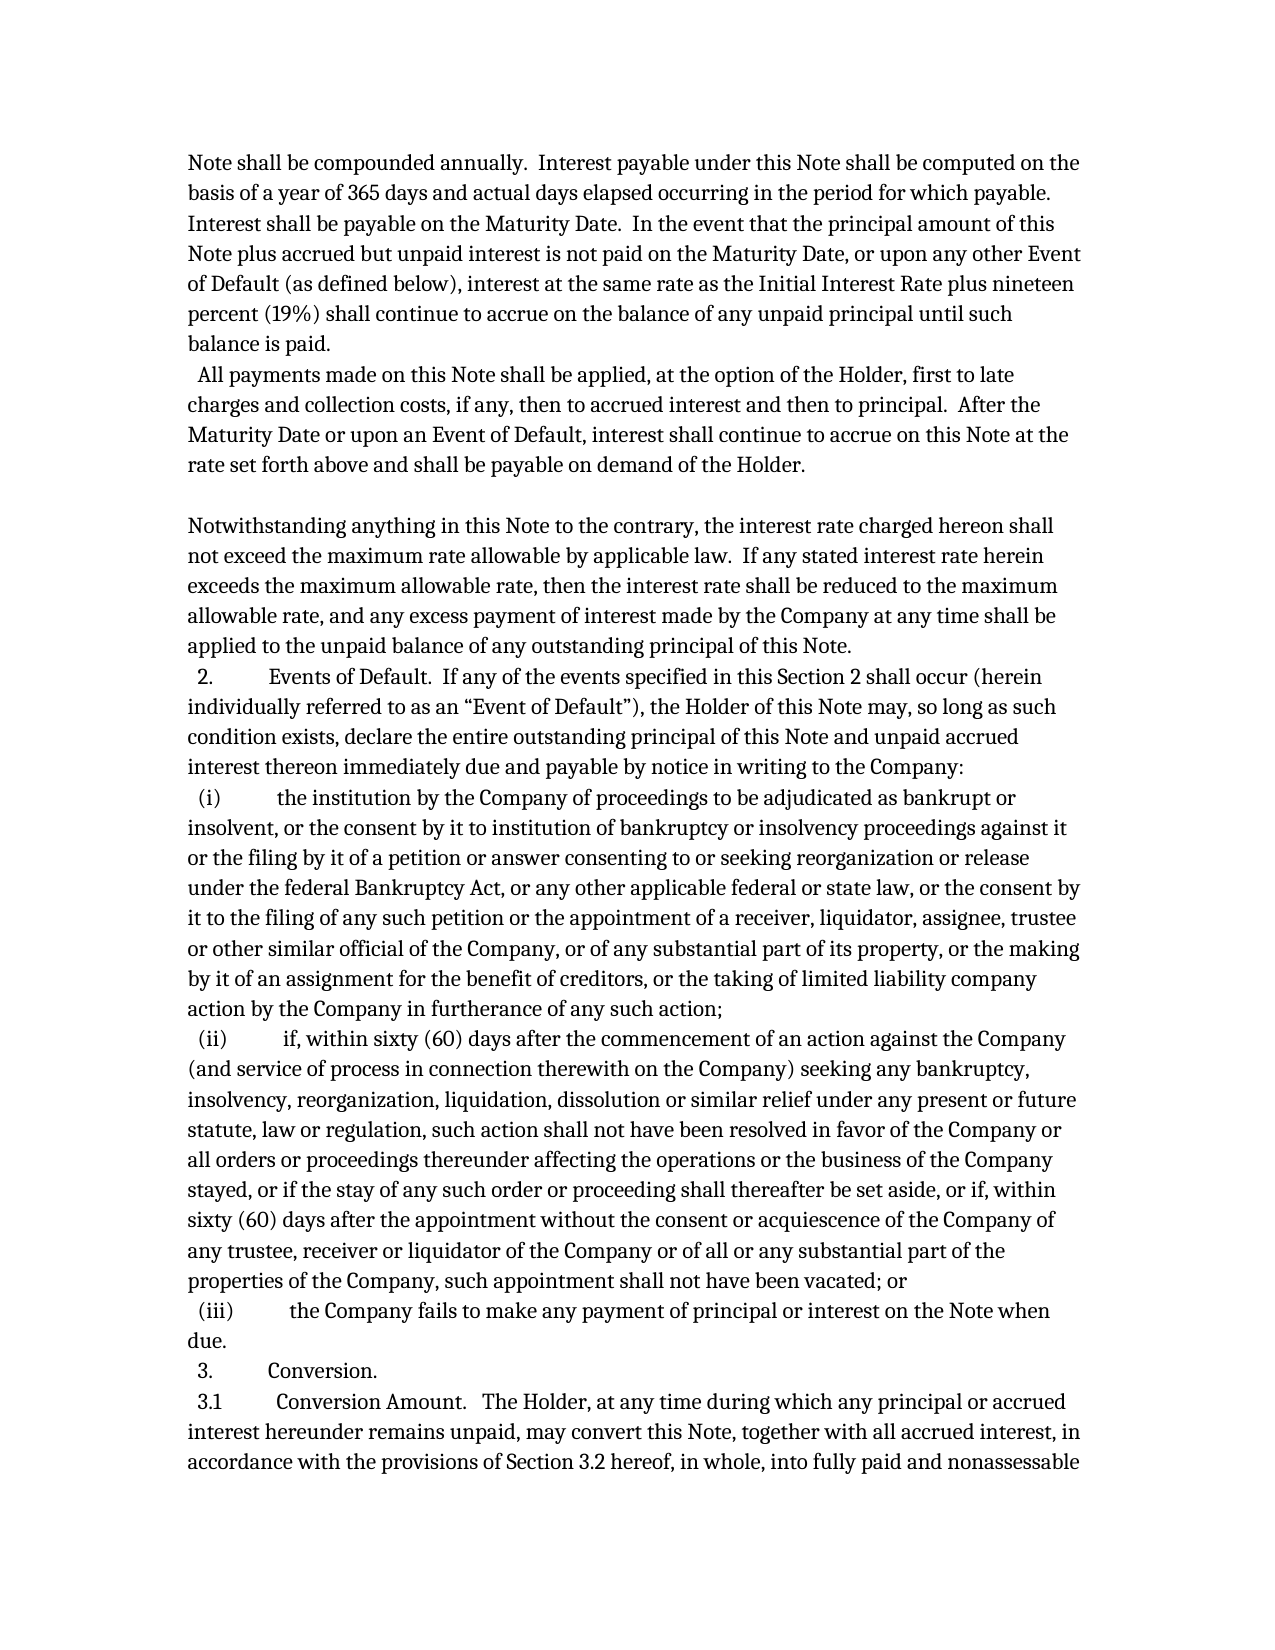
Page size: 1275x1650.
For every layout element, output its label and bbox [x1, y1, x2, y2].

text [187, 150, 1087, 1475]
